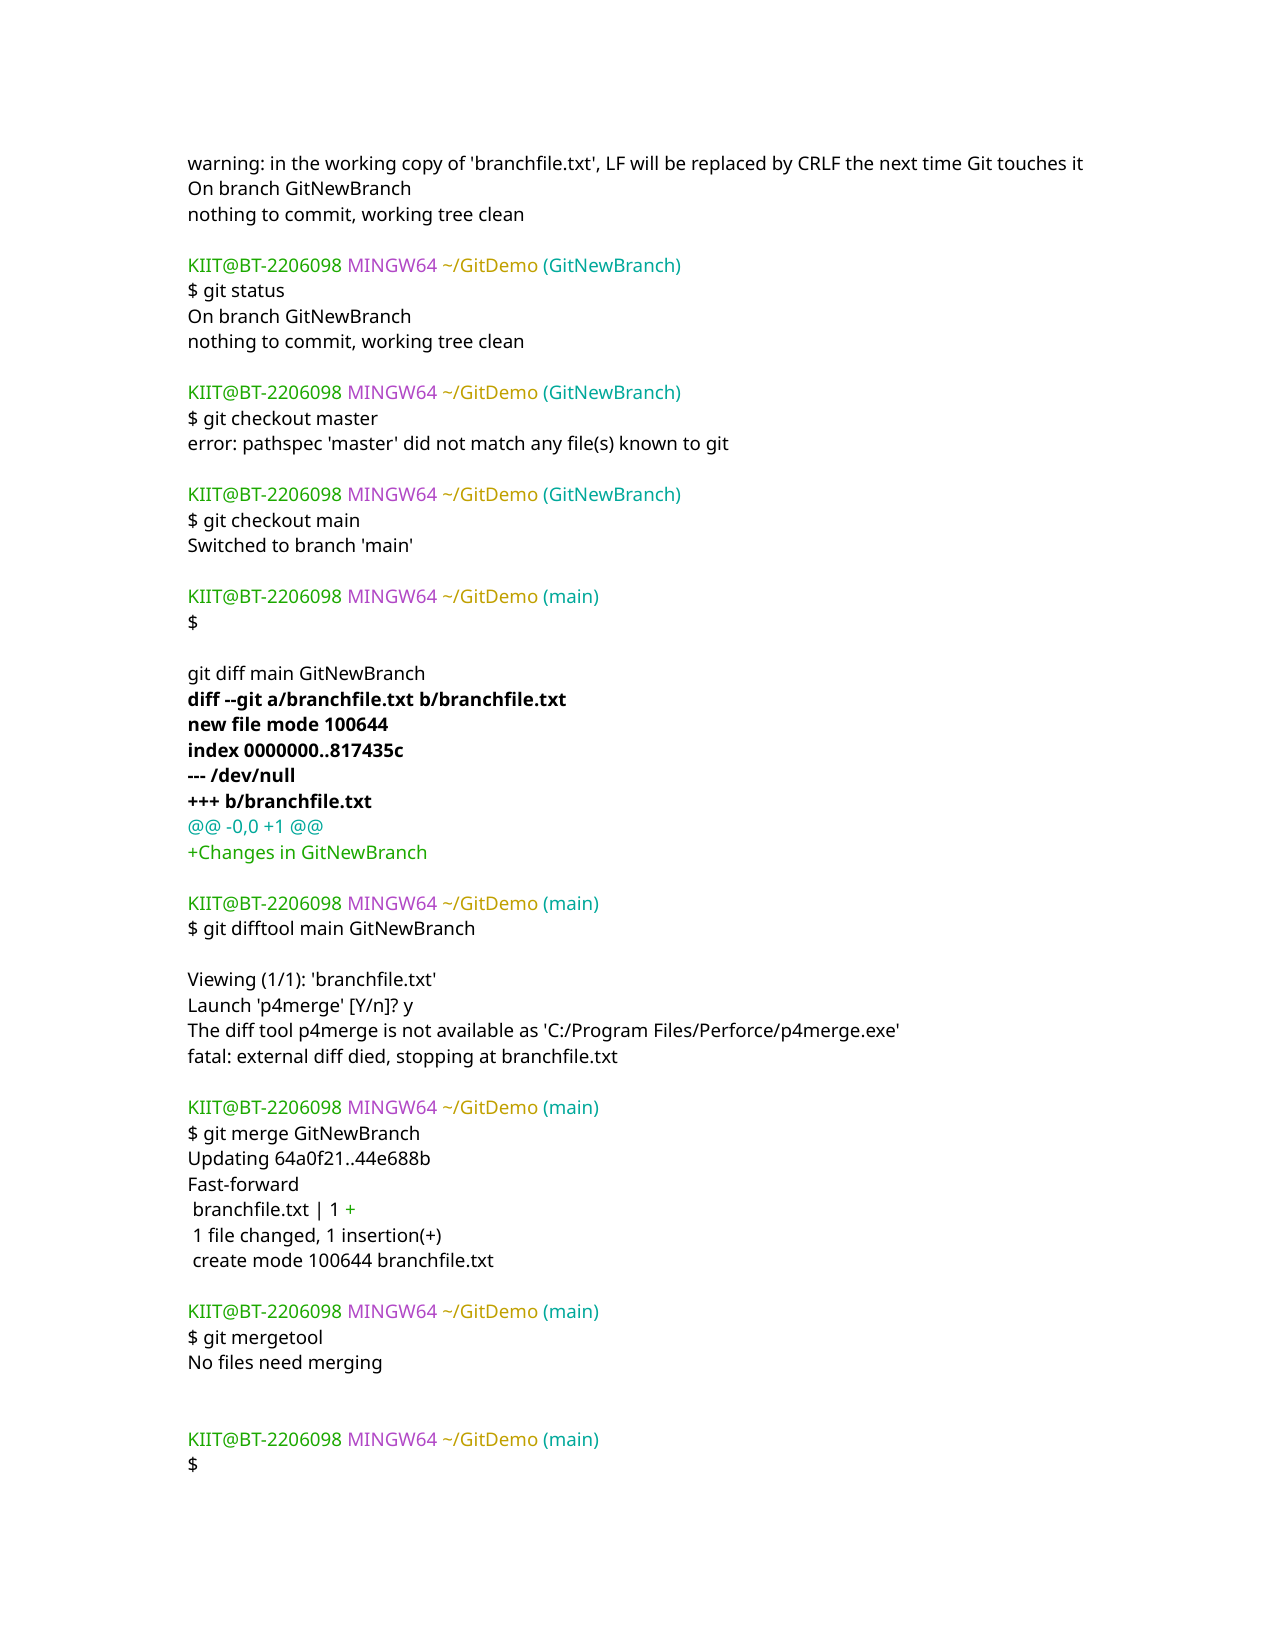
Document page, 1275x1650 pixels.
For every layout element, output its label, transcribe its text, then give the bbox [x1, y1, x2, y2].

text KIIT@BT-2206098 MINGW64 ~/GitDemo (GitNewBranch) [187, 482, 1087, 507]
text Launch 'p4merge' [Y/n]? y [187, 992, 1087, 1018]
text +++ b/branchfile.txt [187, 788, 1087, 813]
text git diff main GitNewBranch [187, 660, 1087, 686]
text $ git checkout master [187, 405, 1087, 431]
text +Changes in GitNewBranch [187, 839, 1087, 864]
text Viewing (1/1): 'branchfile.txt' [187, 967, 1087, 992]
text branchfile.txt | 1 + [187, 1196, 1087, 1222]
text error: pathspec 'master' did not match any file(s) known to git [187, 431, 1087, 456]
text $ git status [187, 278, 1087, 303]
text --- /dev/null [187, 762, 1087, 788]
text 1 file changed, 1 insertion(+) [187, 1222, 1087, 1247]
text nothing to commit, working tree clean [187, 201, 1087, 227]
text diff --git a/branchfile.txt b/branchfile.txt [187, 686, 1087, 711]
text index 0000000..817435c [187, 737, 1087, 762]
text @@ -0,0 +1 @@ [187, 813, 1087, 839]
text No files need merging [187, 1349, 1087, 1375]
text $ git checkout main [187, 507, 1087, 533]
text $ [187, 1452, 1087, 1477]
text fatal: external diff died, stopping at branchfile.txt [187, 1043, 1087, 1069]
text On branch GitNewBranch [187, 303, 1087, 329]
text KIIT@BT-2206098 MINGW64 ~/GitDemo (main) [187, 890, 1087, 916]
text The diff tool p4merge is not available as 'C:/Program Files/Perforce/p4merge.exe' [187, 1018, 1087, 1043]
text new file mode 100644 [187, 711, 1087, 737]
text KIIT@BT-2206098 MINGW64 ~/GitDemo (GitNewBranch) [187, 252, 1087, 278]
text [187, 1426, 1087, 1452]
text $ git difftool main GitNewBranch [187, 916, 1087, 941]
text KIIT@BT-2206098 MINGW64 ~/GitDemo (main) [187, 584, 1087, 609]
text Updating 64a0f21..44e688b [187, 1145, 1087, 1171]
text On branch GitNewBranch [187, 176, 1087, 201]
text warning: in the working copy of 'branchfile.txt', LF will be replaced by CRLF the next time Git touches it [187, 150, 1087, 176]
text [187, 1298, 1087, 1324]
text Fast-forward [187, 1171, 1087, 1196]
text create mode 100644 branchfile.txt [187, 1247, 1087, 1273]
text KIIT@BT-2206098 MINGW64 ~/GitDemo (GitNewBranch) [187, 380, 1087, 405]
text $ [187, 609, 1087, 635]
text $ git merge GitNewBranch [187, 1120, 1087, 1145]
text Switched to branch 'main' [187, 533, 1087, 558]
text KIIT@BT-2206098 MINGW64 ~/GitDemo (main) [187, 1094, 1087, 1120]
text $ git mergetool [187, 1324, 1087, 1349]
text nothing to commit, working tree clean [187, 329, 1087, 354]
